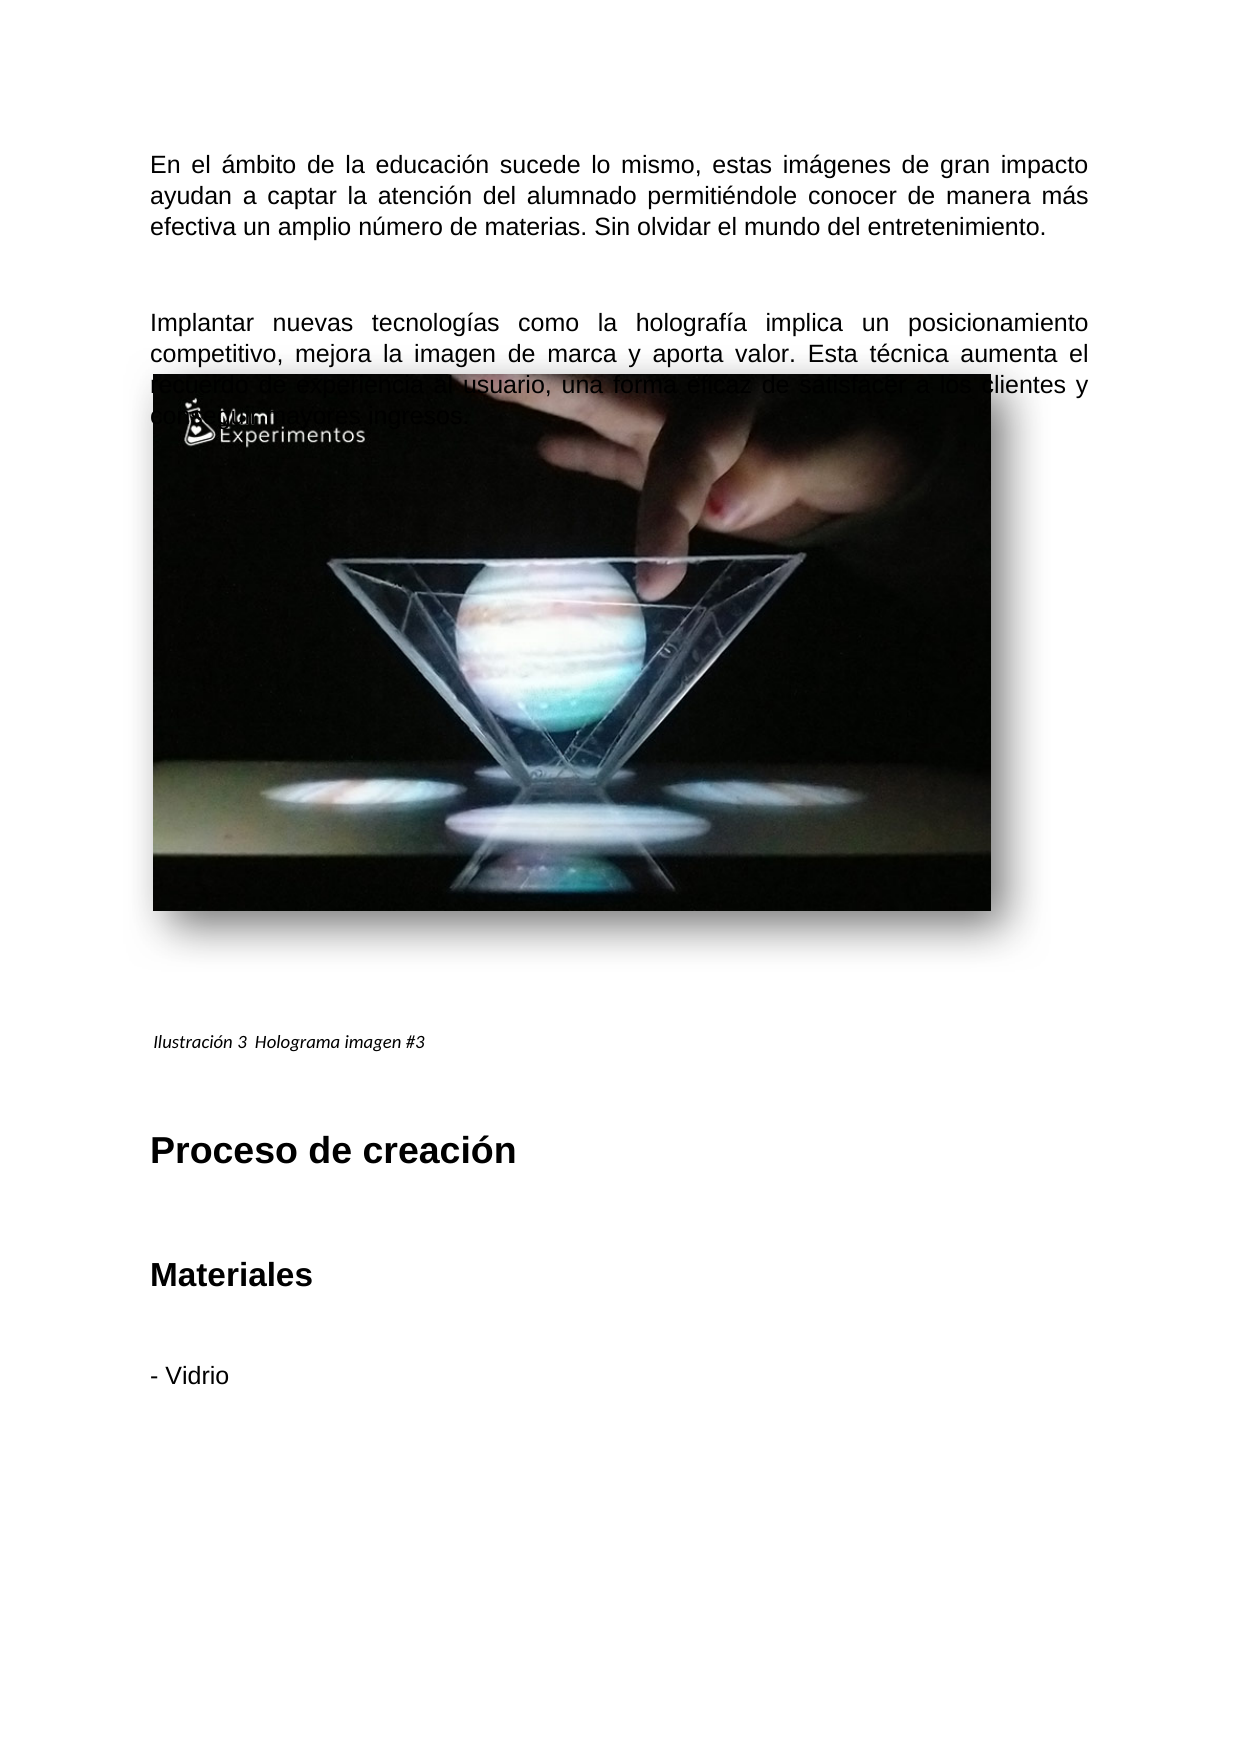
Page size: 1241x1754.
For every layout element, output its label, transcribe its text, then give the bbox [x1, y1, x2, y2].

text - Vidrio [150, 1361, 1090, 1389]
text Materiales [150, 1255, 1090, 1293]
text Proceso de creación [150, 1128, 1090, 1171]
text Implantar nuevas tecnologías como la holografía implica un posicionamiento competitivo, mejora la imagen de marca y aporta valor. Esta técnica aumenta el recuerdo de experiencia al usuario, una forma eficaz de satisfacer a los clientes y conseguir mayores ingresos. [150, 307, 1090, 429]
text En el ámbito de la educación sucede lo mismo, estas imágenes de gran impacto ayudan a captar la atención del alumnado permitiéndole conocer de manera más efectiva un amplio número de materias. Sin olvidar el mundo del entretenimiento. [150, 150, 1090, 241]
picture [153, 429, 991, 911]
